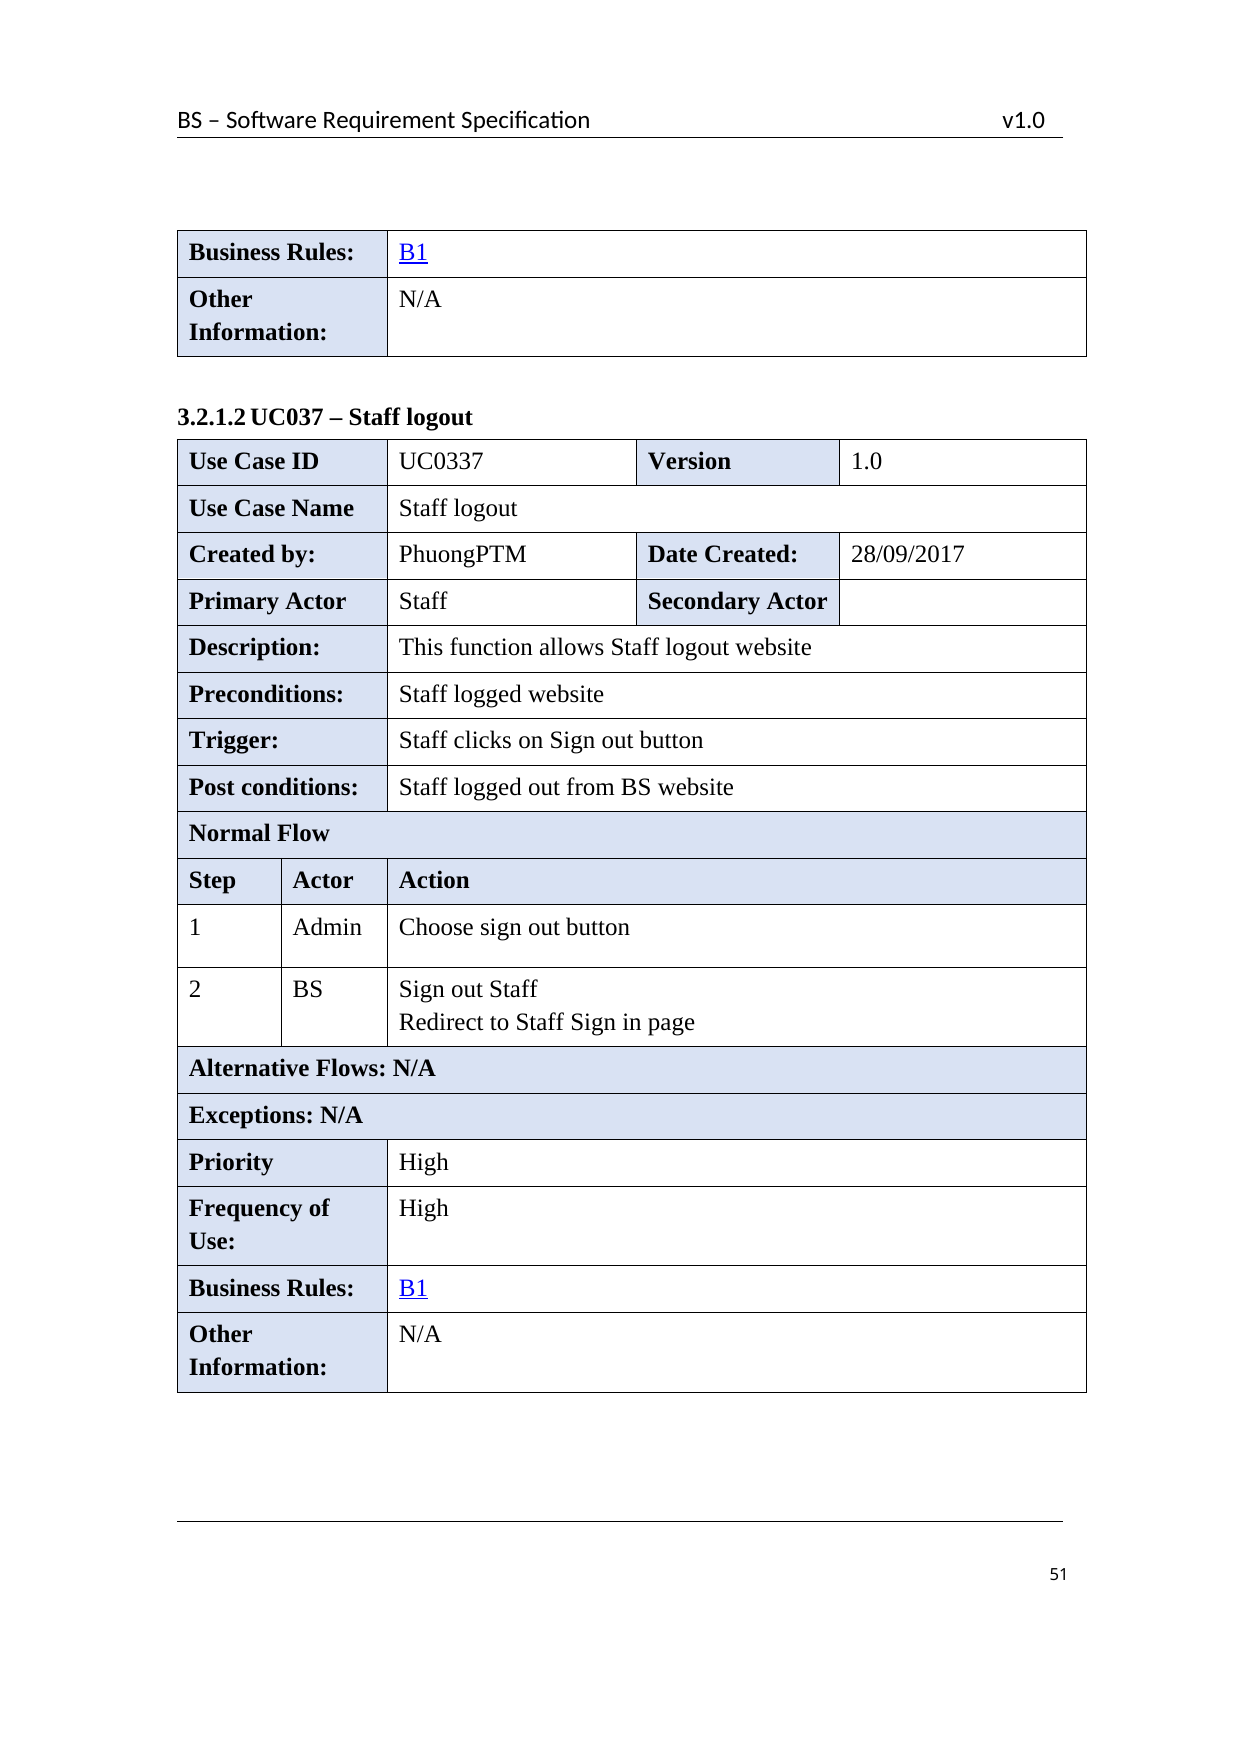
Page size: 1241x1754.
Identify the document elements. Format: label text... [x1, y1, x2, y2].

table_cell Staff logged out from BS website [388, 766, 1086, 811]
table_cell Description: [178, 626, 387, 672]
table_cell Trigger: [178, 719, 387, 765]
table_cell 28/09/2017 [840, 533, 1086, 578]
table_cell High [388, 1140, 1086, 1186]
table_cell Staff logged website [388, 673, 1086, 718]
table_cell Exceptions: N/A [178, 1094, 1086, 1139]
table_cell This function allows Staff logout website [388, 626, 1086, 672]
table_cell Choose sign out button [388, 905, 1086, 967]
table_cell Created by: [178, 533, 387, 578]
table_cell Date Created: [637, 533, 839, 578]
table_cell BS [282, 968, 387, 1046]
table_cell Primary Actor [178, 580, 387, 625]
table_cell PhuongPTM [388, 533, 636, 578]
table_cell Preconditions: [178, 673, 387, 718]
table_cell Normal Flow [178, 812, 1086, 858]
table_cell Step [178, 859, 281, 904]
table_cell 1 [178, 905, 281, 967]
table_header UC0337 [388, 440, 636, 485]
table_cell Other Information: [178, 278, 387, 356]
table_cell Admin [282, 905, 387, 967]
table_cell B1 [388, 1266, 1086, 1312]
table_cell Use Case Name [178, 486, 387, 532]
table_cell Other Information: [178, 1313, 387, 1392]
table_header 1.0 [840, 440, 1086, 485]
table_cell Sign out Staff Redirect to Staff Sign in page [388, 968, 1086, 1046]
subtitle UC037 – Staff logout [177, 402, 1063, 431]
table_cell Staff logout [388, 486, 1086, 532]
table_header Use Case ID [178, 440, 387, 485]
table_cell [840, 580, 1086, 625]
table_cell Business Rules: [178, 231, 387, 277]
table_cell Actor [282, 859, 387, 904]
table_cell Staff clicks on Sign out button [388, 719, 1086, 765]
table_cell Priority [178, 1140, 387, 1186]
table_cell Staff [388, 580, 636, 625]
table_cell 2 [178, 968, 281, 1046]
table_cell Post conditions: [178, 766, 387, 811]
table_cell Action [388, 859, 1086, 904]
table_header Version [637, 440, 839, 485]
table_cell N/A [388, 278, 1086, 356]
table_cell Secondary Actor [637, 580, 839, 625]
table_cell B1 [388, 231, 1086, 277]
table_cell Business Rules: [178, 1266, 387, 1312]
table_cell High [388, 1187, 1086, 1265]
table_cell N/A [388, 1313, 1086, 1392]
table_cell Alternative Flows: N/A [178, 1047, 1086, 1093]
table_cell Frequency of Use: [178, 1187, 387, 1265]
